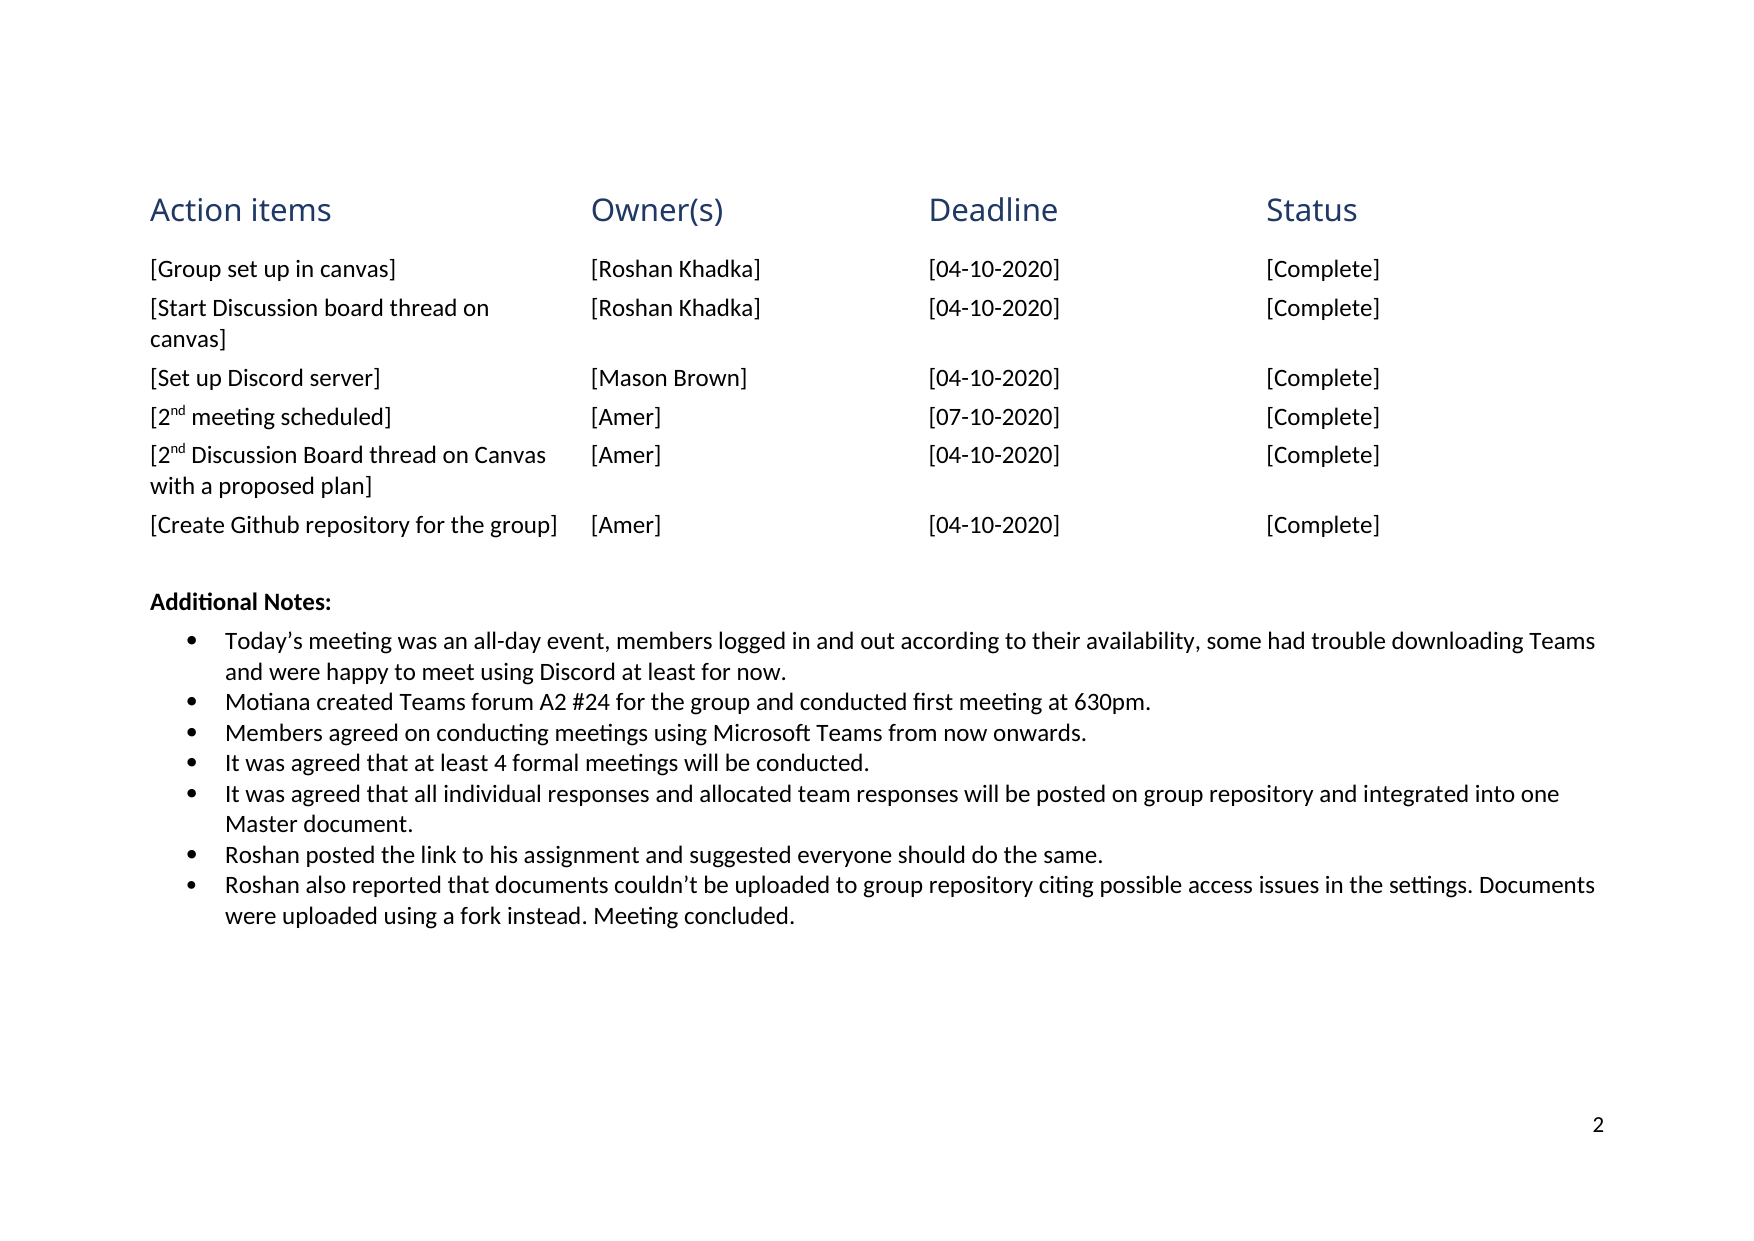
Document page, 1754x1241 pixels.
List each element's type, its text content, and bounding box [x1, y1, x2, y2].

list Motiana created Teams forum A2 #24 for the group and conducted first meeting at 630pm. [187, 686, 1604, 717]
table_cell [04-10-2020] [928, 440, 1266, 509]
table_cell [Set up Discord server] [150, 362, 591, 401]
table_cell [Create Github repository for the group] [150, 509, 591, 548]
table_cell [04-10-2020] [928, 293, 1266, 362]
table_cell [Complete] [1266, 401, 1604, 439]
table_cell [04-10-2020] [928, 362, 1266, 401]
table_cell [Complete] [1266, 509, 1604, 548]
list Members agreed on conducting meetings using Microsoft Teams from now onwards. [187, 717, 1604, 747]
table_header Status [1266, 150, 1604, 253]
table_cell [Roshan Khadka] [591, 254, 928, 292]
list It was agreed that all individual responses and allocated team responses will be posted on group repository and integrated into one Master document. [187, 778, 1604, 839]
table_cell [Group set up in canvas] [150, 254, 591, 292]
table_cell [04-10-2020] [928, 254, 1266, 292]
list Today’s meeting was an all-day event, members logged in and out according to their availability, some had trouble downloading Teams and were happy to meet using Discord at least for now. [187, 625, 1604, 686]
table_cell [Mason Brown] [591, 362, 928, 401]
table_cell [Roshan Khadka] [591, 293, 928, 362]
text Additional Notes: [150, 587, 1604, 617]
table_header Action items [150, 150, 591, 253]
table_cell [2nd meeting scheduled] [150, 401, 591, 439]
table_header Owner(s) [591, 150, 928, 253]
list Roshan also reported that documents couldn’t be uploaded to group repository citing possible access issues in the settings. Documents were uploaded using a fork instead. Meeting concluded. [187, 869, 1604, 959]
table_cell [Amer] [591, 509, 928, 548]
table_cell [07-10-2020] [928, 401, 1266, 439]
table_cell [Complete] [1266, 254, 1604, 292]
table_cell [Complete] [1266, 362, 1604, 401]
table_cell [Start Discussion board thread on canvas] [150, 293, 591, 362]
table_cell [2nd Discussion Board thread on Canvas with a proposed plan] [150, 440, 591, 509]
table_cell [04-10-2020] [928, 509, 1266, 548]
table_cell [Complete] [1266, 440, 1604, 509]
table_header Deadline [928, 150, 1266, 253]
table_cell [Complete] [1266, 293, 1604, 362]
list Roshan posted the link to his assignment and suggested everyone should do the same. [187, 839, 1604, 869]
list It was agreed that at least 4 formal meetings will be conducted. [187, 747, 1604, 778]
table_cell [Amer] [591, 401, 928, 439]
table_cell [Amer] [591, 440, 928, 509]
